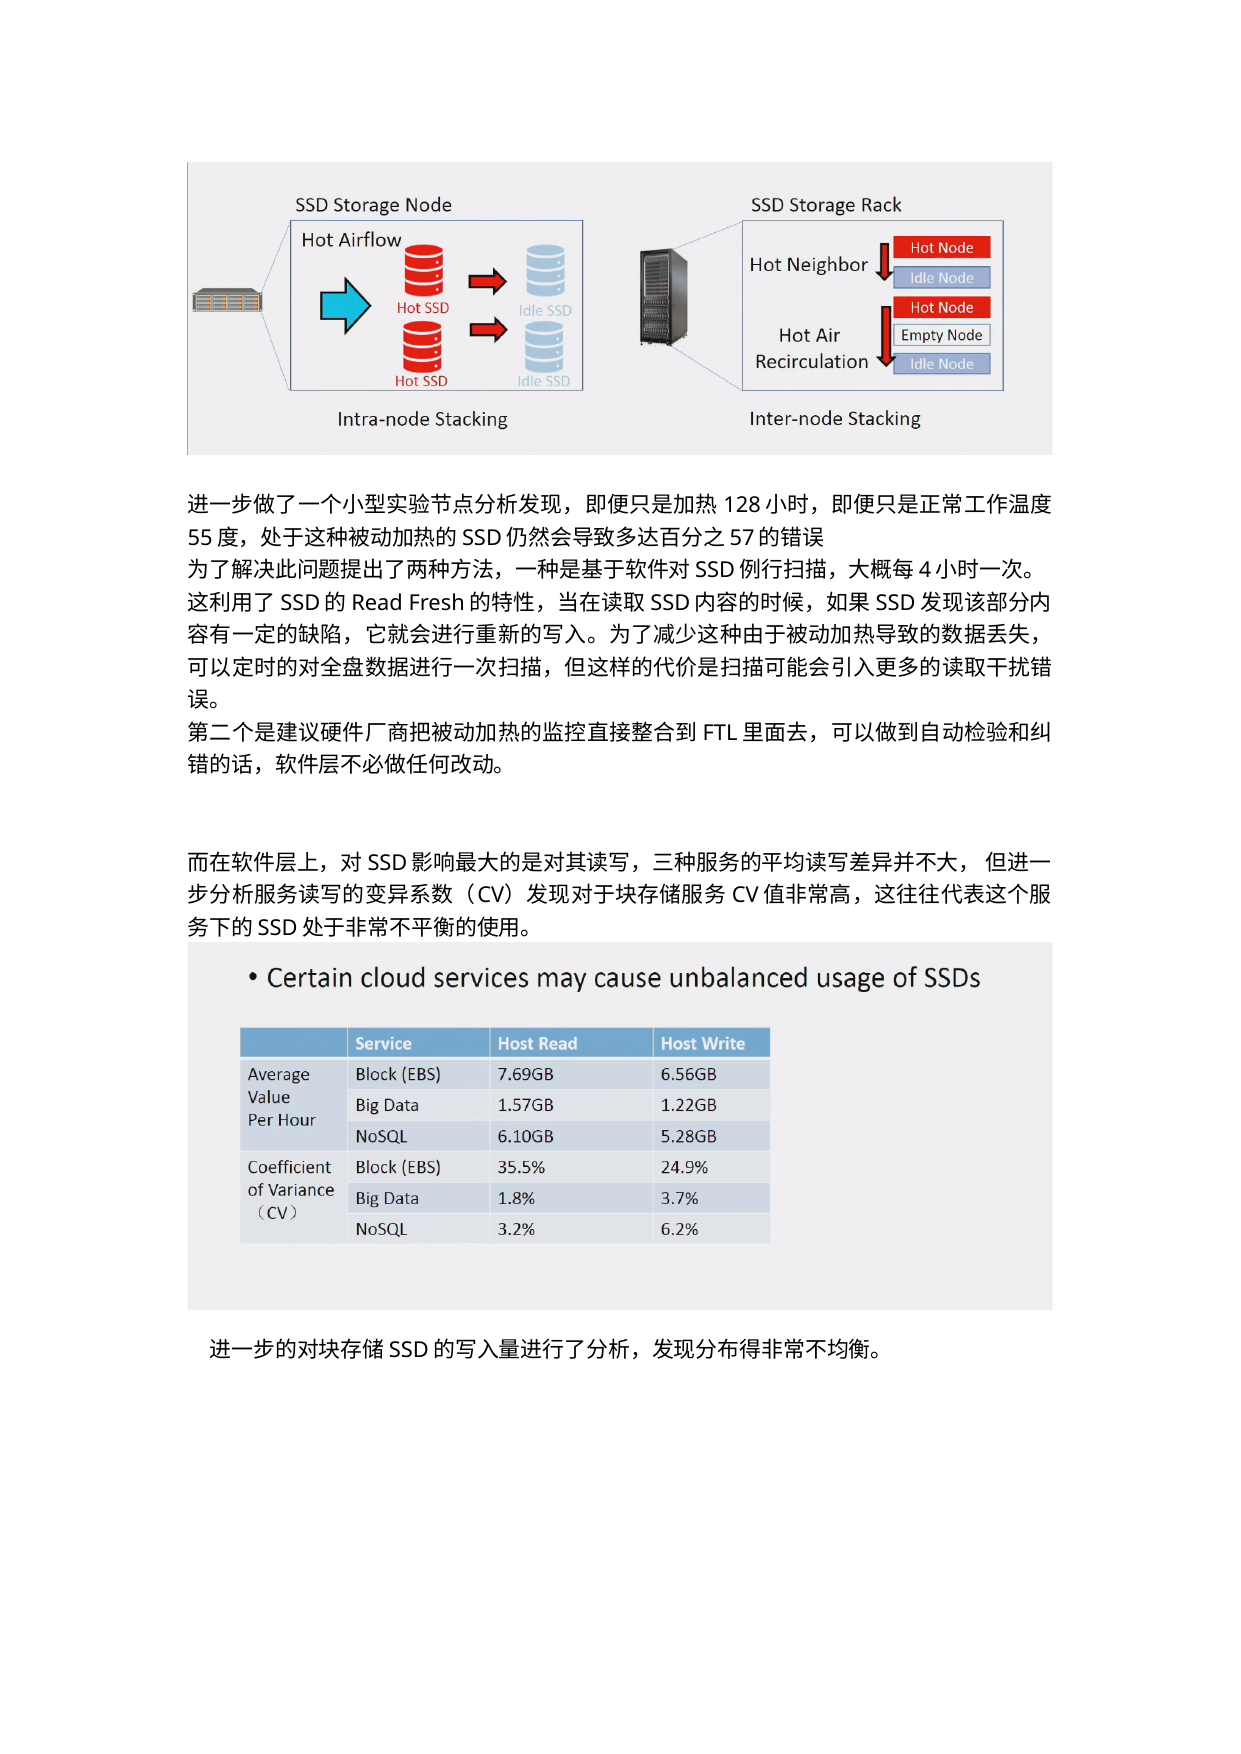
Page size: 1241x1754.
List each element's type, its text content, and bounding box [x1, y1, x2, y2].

text 第二个是建议硬件厂商把被动加热的监控直接整合到FTL里面去，可以做到自动检验和纠错的话，软件层不必做任何改动。 [187, 714, 1053, 779]
text 这利用了SSD的Read Fresh的特性，当在读取SSD内容的时候，如果SSD发现该部分内容有一定的缺陷，它就会进行重新的写入。为了减少这种由于被动加热导致的数据丢失，可以定时的对全盘数据进行一次扫描，但这样的代价是扫描可能会引入更多的读取干扰错误。 [187, 584, 1053, 714]
text 进一步的对块存储SSD的写入量进行了分析，发现分布得非常不均衡。 [187, 1332, 1053, 1364]
text 而在软件层上，对SSD影响最大的是对其读写，三种服务的平均读写差异并不大， 但进一步分析服务读写的变异系数（CV）发现对于块存储服务CV值非常高，这往往代表这个服务下的SSD处于非常不平衡的使用。 [187, 844, 1053, 942]
picture [187, 162, 1053, 455]
picture [187, 942, 1053, 1310]
text 为了解决此问题提出了两种方法，一种是基于软件对SSD例行扫描，大概每4小时一次。 [187, 552, 1053, 584]
text 进一步做了一个小型实验节点分析发现，即便只是加热128小时，即便只是正常工作温度55度，处于这种被动加热的SSD仍然会导致多达百分之57的错误 [187, 487, 1053, 552]
